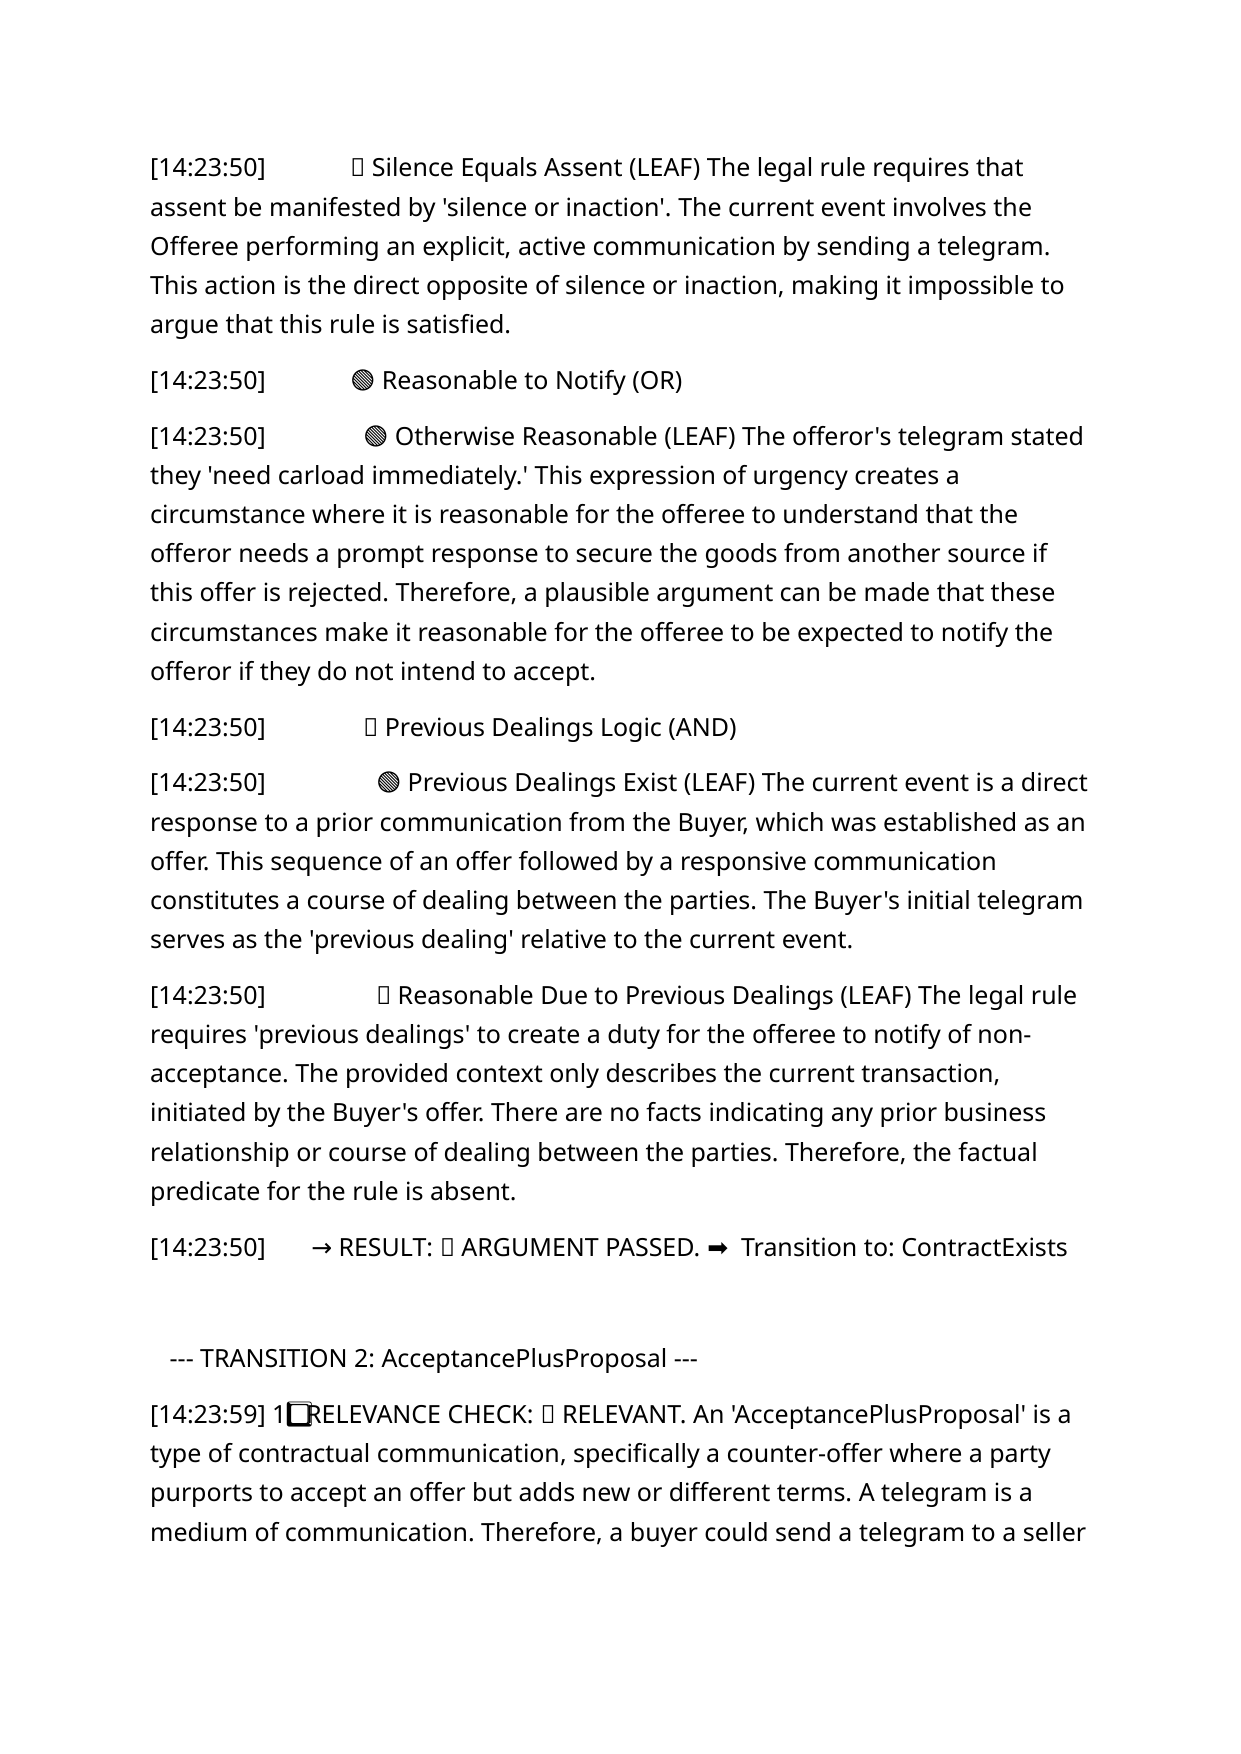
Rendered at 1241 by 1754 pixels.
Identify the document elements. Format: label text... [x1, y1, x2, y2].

text [14:23:50] → RESULT: ✅ ARGUMENT PASSED. ➡️ Transition to: ContractExists [150, 1229, 1090, 1263]
text [14:23:50] 🟢 Otherwise Reasonable (LEAF) The offeror's telegram stated they 'need carload immediately.' This expression of urgency creates a circumstance where it is reasonable for the offeree to understand that the offeror needs a prompt response to secure the goods from another source if this offer is rejected. Therefore, a plausible argument can be made that these circumstances make it reasonable for the offeree to be expected to notify the offeror if they do not intend to accept. [150, 418, 1090, 687]
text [150, 1397, 1090, 1548]
text [14:23:50] 🔴 Reasonable Due to Previous Dealings (LEAF) The legal rule requires 'previous dealings' to create a duty for the offeree to notify of non-acceptance. The provided context only describes the current transaction, initiated by the Buyer's offer. There are no facts indicating any prior business relationship or course of dealing between the parties. Therefore, the factual predicate for the rule is absent. [150, 977, 1090, 1207]
text [14:23:50] 🟢 Reasonable to Notify (OR) [150, 362, 1090, 397]
text [14:23:50] 🔴 Silence Equals Assent (LEAF) The legal rule requires that assent be manifested by 'silence or inaction'. The current event involves the Offeree performing an explicit, active communication by sending a telegram. This action is the direct opposite of silence or inaction, making it impossible to argue that this rule is satisfied. [150, 150, 1090, 341]
text --- TRANSITION 2: AcceptancePlusProposal --- [150, 1341, 1090, 1375]
text [14:23:50] 🔴 Previous Dealings Logic (AND) [150, 709, 1090, 743]
text [14:23:50] 🟢 Previous Dealings Exist (LEAF) The current event is a direct response to a prior communication from the Buyer, which was established as an offer. This sequence of an offer followed by a responsive communication constitutes a course of dealing between the parties. The Buyer's initial telegram serves as the 'previous dealing' relative to the current event. [150, 765, 1090, 956]
